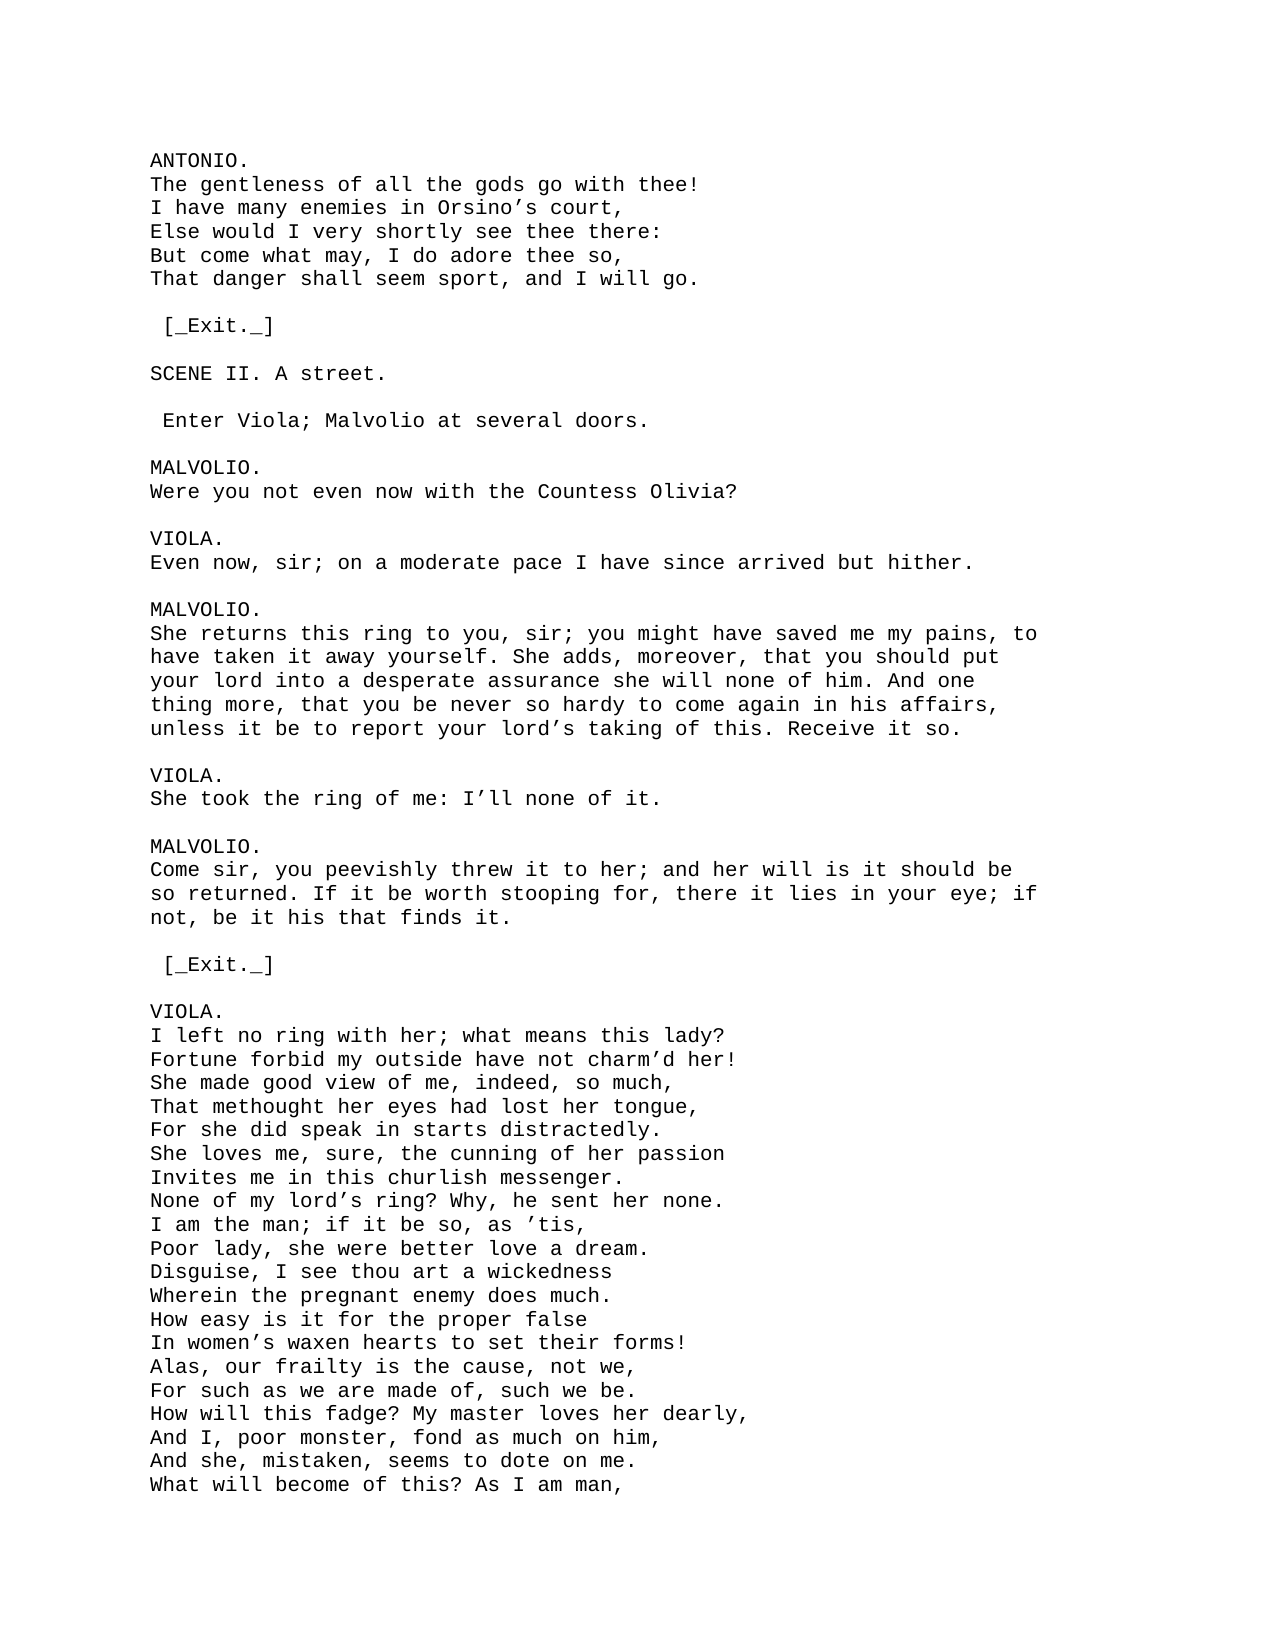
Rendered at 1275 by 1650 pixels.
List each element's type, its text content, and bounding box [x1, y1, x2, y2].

text thing more, that you be never so hardy to come again in his affairs, [150, 694, 1125, 717]
text She took the ring of me: I’ll none of it. [150, 788, 1125, 812]
text For she did speak in starts distractedly. [150, 1119, 1125, 1143]
text The gentleness of all the gods go with thee! [150, 174, 1125, 197]
text Alas, our frailty is the cause, not we, [150, 1356, 1125, 1379]
text MALVOLIO. [150, 457, 1125, 481]
text But come what may, I do adore thee so, [150, 244, 1125, 268]
text I am the man; if it be so, as ’tis, [150, 1214, 1125, 1238]
text MALVOLIO. [150, 599, 1125, 623]
text I left no ring with her; what means this lady? [150, 1025, 1125, 1048]
text Enter Viola; Malvolio at several doors. [150, 410, 1125, 434]
text have taken it away yourself. She adds, moreover, that you should put [150, 647, 1125, 670]
text She made good view of me, indeed, so much, [150, 1072, 1125, 1096]
text MALVOLIO. [150, 836, 1125, 859]
text so returned. If it be worth stooping for, there it lies in your eye; if [150, 883, 1125, 907]
text VIOLA. [150, 528, 1125, 552]
text Fortune forbid my outside have not charm’d her! [150, 1048, 1125, 1072]
text How easy is it for the proper false [150, 1309, 1125, 1332]
text Wherein the pregnant enemy does much. [150, 1285, 1125, 1309]
text unless it be to report your lord’s taking of this. Receive it so. [150, 717, 1125, 741]
text None of my lord’s ring? Why, he sent her none. [150, 1190, 1125, 1214]
text For such as we are made of, such we be. [150, 1379, 1125, 1403]
text Even now, sir; on a moderate pace I have since arrived but hither. [150, 552, 1125, 576]
text Invites me in this churlish messenger. [150, 1167, 1125, 1190]
text [_Exit._] [150, 316, 1125, 339]
text VIOLA. [150, 1001, 1125, 1025]
text Else would I very shortly see thee there: [150, 221, 1125, 244]
text VIOLA. [150, 765, 1125, 788]
text And I, poor monster, fond as much on him, [150, 1427, 1125, 1451]
text That methought her eyes had lost her tongue, [150, 1096, 1125, 1119]
text Come sir, you peevishly threw it to her; and her will is it should be [150, 859, 1125, 883]
text What will become of this? As I am man, [150, 1474, 1125, 1498]
text How will this fadge? My master loves her dearly, [150, 1403, 1125, 1427]
text She returns this ring to you, sir; you might have saved me my pains, to [150, 623, 1125, 647]
text ANTONIO. [150, 150, 1125, 174]
text [_Exit._] [150, 954, 1125, 978]
text Poor lady, she were better love a dream. [150, 1238, 1125, 1261]
text And she, mistaken, seems to dote on me. [150, 1451, 1125, 1474]
text I have many enemies in Orsino’s court, [150, 197, 1125, 221]
text your lord into a desperate assurance she will none of him. And one [150, 670, 1125, 694]
text not, be it his that finds it. [150, 907, 1125, 930]
text In women’s waxen hearts to set their forms! [150, 1332, 1125, 1356]
text Disguise, I see thou art a wickedness [150, 1261, 1125, 1285]
text Were you not even now with the Countess Olivia? [150, 481, 1125, 505]
text That danger shall seem sport, and I will go. [150, 268, 1125, 292]
text She loves me, sure, the cunning of her passion [150, 1143, 1125, 1167]
text SCENE II. A street. [150, 363, 1125, 386]
